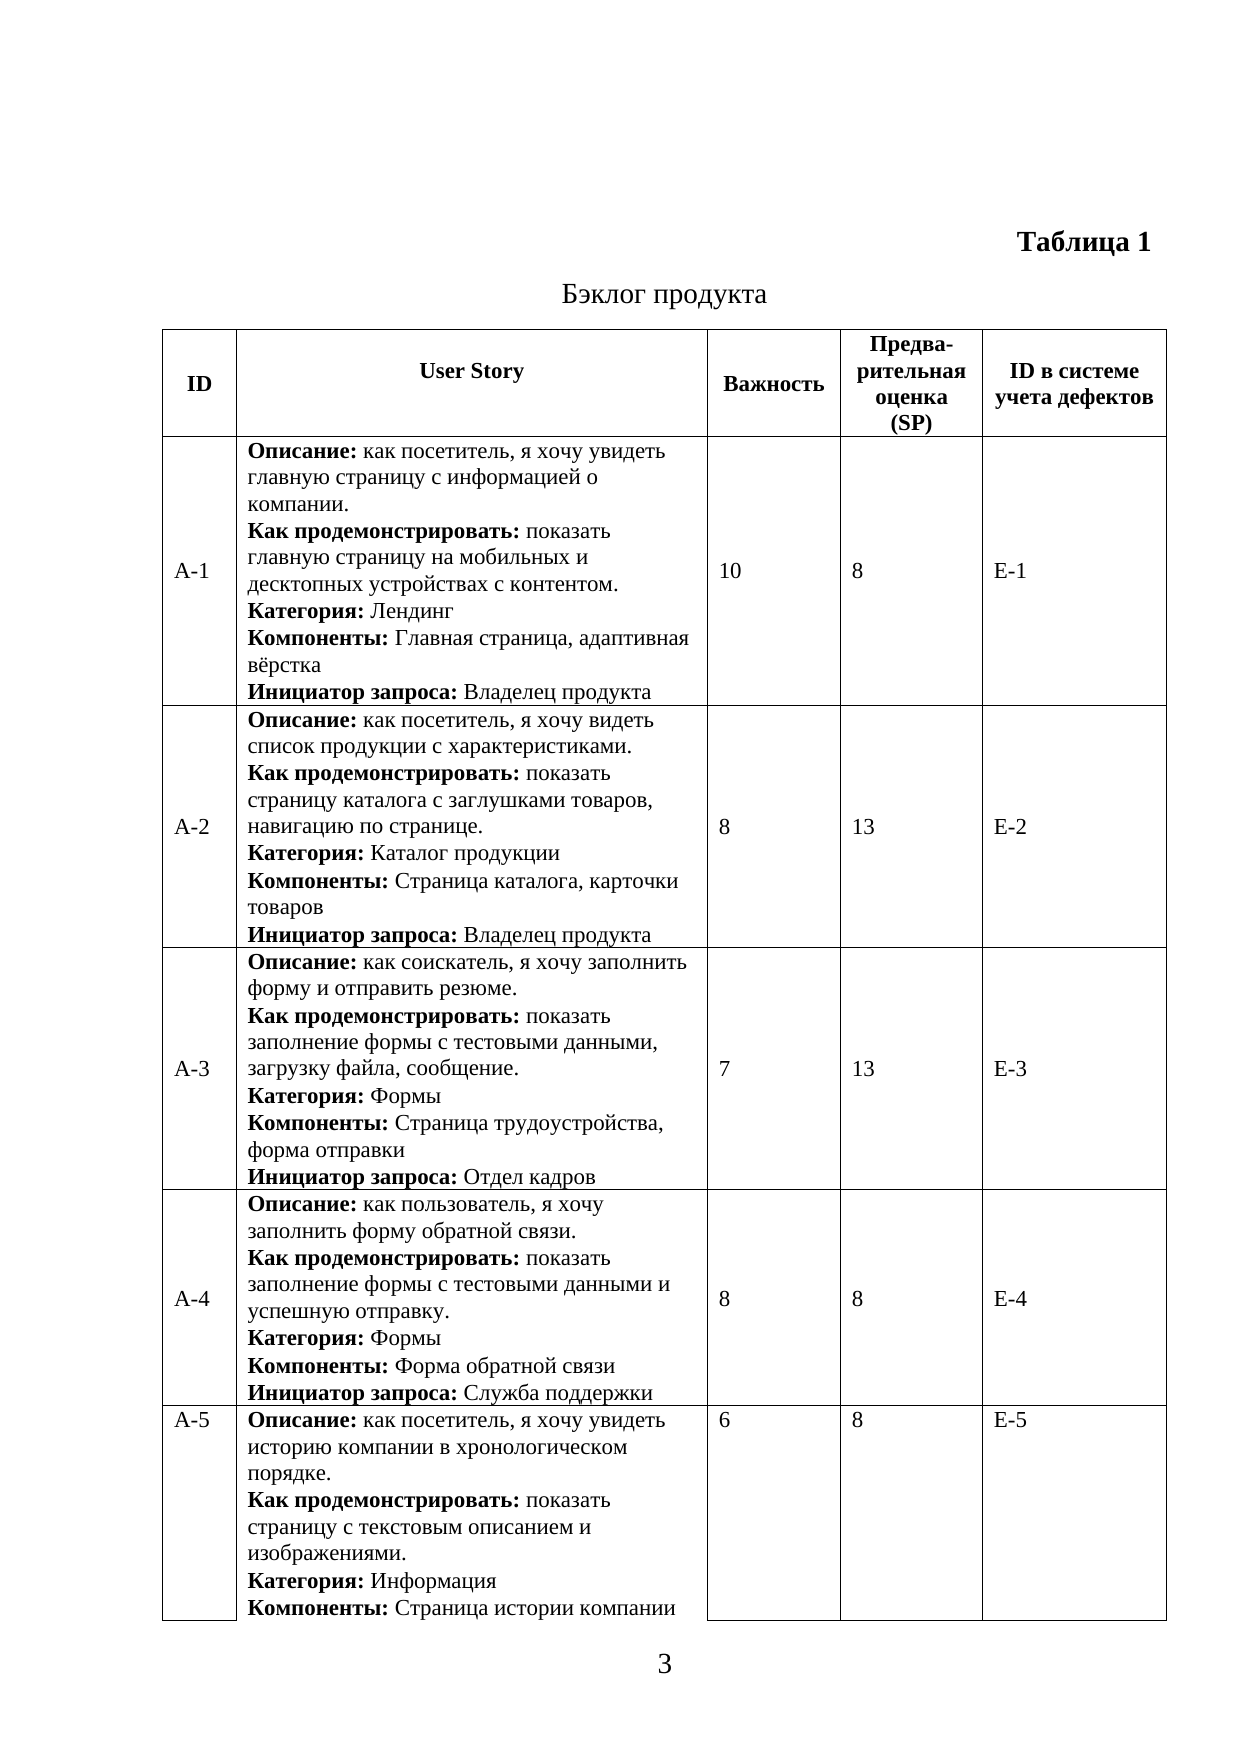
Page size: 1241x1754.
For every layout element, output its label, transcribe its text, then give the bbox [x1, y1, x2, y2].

table_cell Описание: как соискатель, я хочу заполнить форму и отправить резюме. [237, 948, 707, 1001]
table_cell 8 [841, 1190, 982, 1405]
table_cell Категория: Формы [237, 1323, 707, 1351]
table_cell Категория: Лендинг [237, 596, 707, 623]
table_cell Компоненты: Главная страница, адаптивная вёрстка [237, 624, 707, 677]
table_cell Инициатор запроса: Владелец продукта [237, 677, 707, 704]
table_cell Компоненты: Страница истории компании [237, 1593, 707, 1620]
table_cell Описание: как пользователь, я хочу заполнить форму обратной связи. [237, 1190, 707, 1243]
table_cell Категория: Каталог продукции [237, 839, 707, 866]
table_cell Как продемонстрировать: показать страницу с текстовым описанием и изображениями. [237, 1486, 707, 1566]
table_cell 8 [708, 1190, 840, 1405]
table_cell Описание: как посетитель, я хочу увидеть главную страницу с информацией о компании. [237, 437, 707, 516]
table_cell Описание: как посетитель, я хочу видеть список продукции с характеристиками. [237, 706, 707, 758]
table_cell Инициатор запроса: Служба поддержки [237, 1378, 707, 1405]
table_cell Как продемонстрировать: показать заполнение формы с тестовыми данными, загрузку файла, сообщение. [237, 1001, 707, 1081]
table_cell Как продемонстрировать: показать заполнение формы с тестовыми данными и успешную отправку. [237, 1243, 707, 1323]
table_cell 13 [841, 706, 982, 947]
table_header ID в системе учета дефектов [983, 330, 1166, 436]
table_cell 8 [841, 1406, 982, 1620]
table_cell E-2 [983, 706, 1166, 947]
table_cell Как продемонстрировать: показать главную страницу на мобильных и десктопных устройствах с контентом. [237, 516, 707, 596]
table_cell Категория: Информация [237, 1566, 707, 1593]
table_cell 8 [841, 437, 982, 704]
table_cell E-4 [983, 1190, 1166, 1405]
table_cell 10 [708, 437, 840, 704]
table_header Предва-рительная оценка (SP) [841, 330, 982, 436]
table_cell A-3 [163, 948, 236, 1189]
table_cell 13 [841, 948, 982, 1189]
table_cell A-2 [163, 706, 236, 947]
text Таблица 1 [177, 224, 1152, 257]
table_header User Story [237, 330, 707, 436]
table_cell E-3 [983, 948, 1166, 1189]
table_cell A-5 [163, 1406, 236, 1620]
table_cell E-5 [983, 1406, 1166, 1620]
table_cell 8 [708, 706, 840, 947]
table_header Важность [708, 330, 840, 436]
table_cell E-1 [983, 437, 1166, 704]
text Бэклог продукта [177, 277, 1152, 310]
table_cell A-1 [163, 437, 236, 704]
table_cell 7 [708, 948, 840, 1189]
table_cell Описание: как посетитель, я хочу увидеть историю компании в хронологическом порядке. [237, 1406, 707, 1486]
table_cell Компоненты: Страница трудоустройства, форма отправки [237, 1108, 707, 1162]
table_cell Компоненты: Форма обратной связи [237, 1351, 707, 1378]
table_cell Как продемонстрировать: показать страницу каталога с заглушками товаров, навигацию по странице. [237, 758, 707, 838]
table_cell 6 [708, 1406, 840, 1620]
table_cell Инициатор запроса: Отдел кадров [237, 1162, 707, 1189]
table_cell Компоненты: Страница каталога, карточки товаров [237, 866, 707, 919]
table_cell Инициатор запроса: Владелец продукта [237, 920, 707, 947]
table_header ID [163, 330, 236, 436]
table_cell Категория: Формы [237, 1081, 707, 1108]
table_cell A-4 [163, 1190, 236, 1405]
